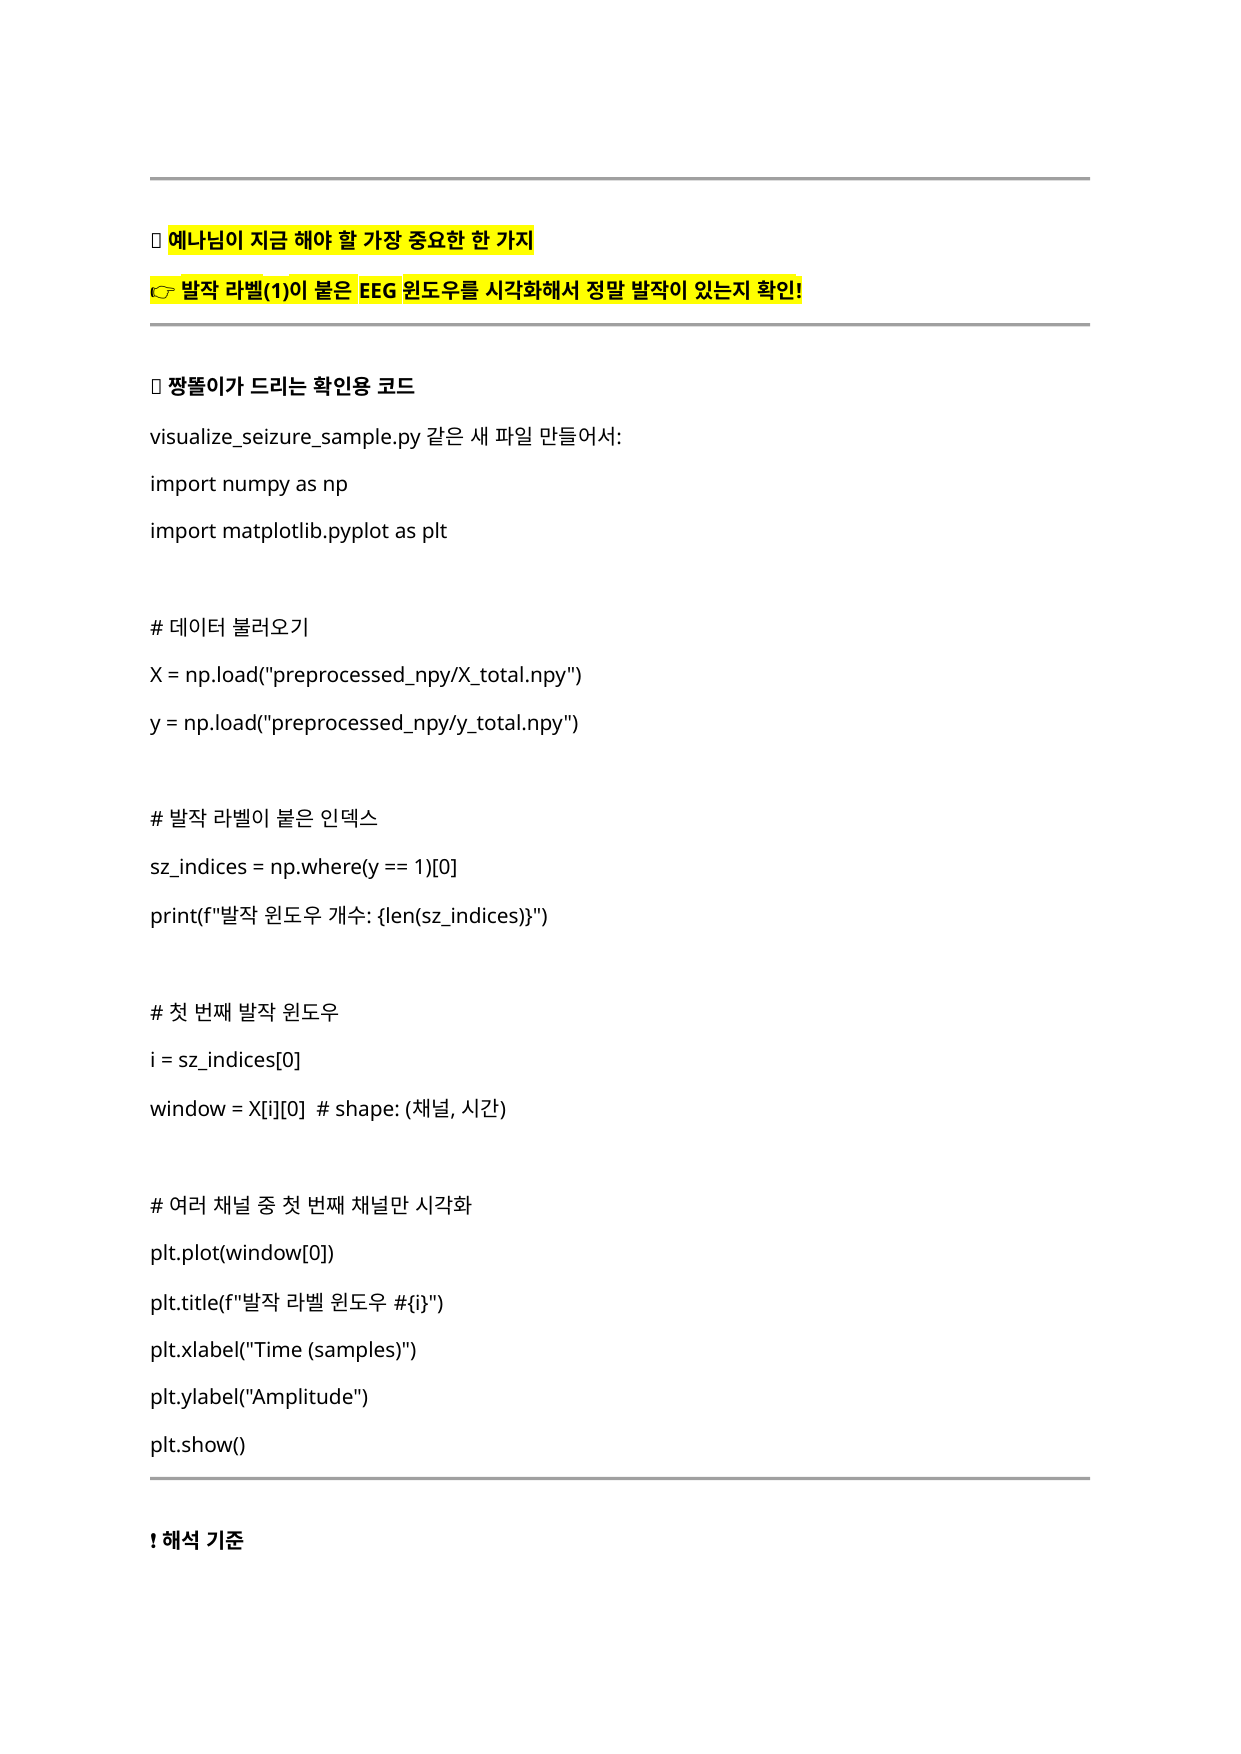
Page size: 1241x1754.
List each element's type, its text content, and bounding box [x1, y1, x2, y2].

text ❗ 해석 기준 [150, 1524, 1090, 1554]
text # 첫 번째 발작 윈도우 [150, 996, 1090, 1026]
text plt.title(f"발작 라벨 윈도우 #{i}") [150, 1286, 1090, 1316]
text sz_indices = np.where(y == 1)[0] [150, 852, 1090, 880]
text # 발작 라벨이 붙은 인덱스 [150, 802, 1090, 833]
text y = np.load("preprocessed_npy/y_total.npy") [150, 708, 1090, 736]
text ✅ 예나님이 지금 해야 할 가장 중요한 한 가지 [150, 224, 1090, 255]
text i = sz_indices[0] [150, 1045, 1090, 1073]
text 👉 발작 라벨(1)이 붙은 EEG 윈도우를 시각화해서 정말 발작이 있는지 확인! [796, 274, 1090, 304]
text X = np.load("preprocessed_npy/X_total.npy") [150, 661, 1090, 689]
text plt.ylabel("Amplitude") [150, 1382, 1090, 1411]
text visualize_seizure_sample.py 같은 새 파일 만들어서: [150, 420, 1090, 450]
text import matplotlib.pyplot as plt [150, 517, 1090, 545]
text plt.xlabel("Time (samples)") [150, 1335, 1090, 1363]
text ✨ 짱똘이가 드리는 확인용 코드 [150, 371, 1090, 401]
text print(f"발작 윈도우 개수: {len(sz_indices)}") [150, 899, 1090, 929]
text plt.plot(window[0]) [150, 1238, 1090, 1267]
text # 데이터 불러오기 [150, 611, 1090, 641]
text plt.show() [150, 1430, 1090, 1458]
text # 여러 채널 중 첫 번째 채널만 시각화 [150, 1189, 1090, 1219]
text import numpy as np [150, 469, 1090, 498]
text window = X[i][0] # shape: (채널, 시간) [150, 1092, 1090, 1123]
